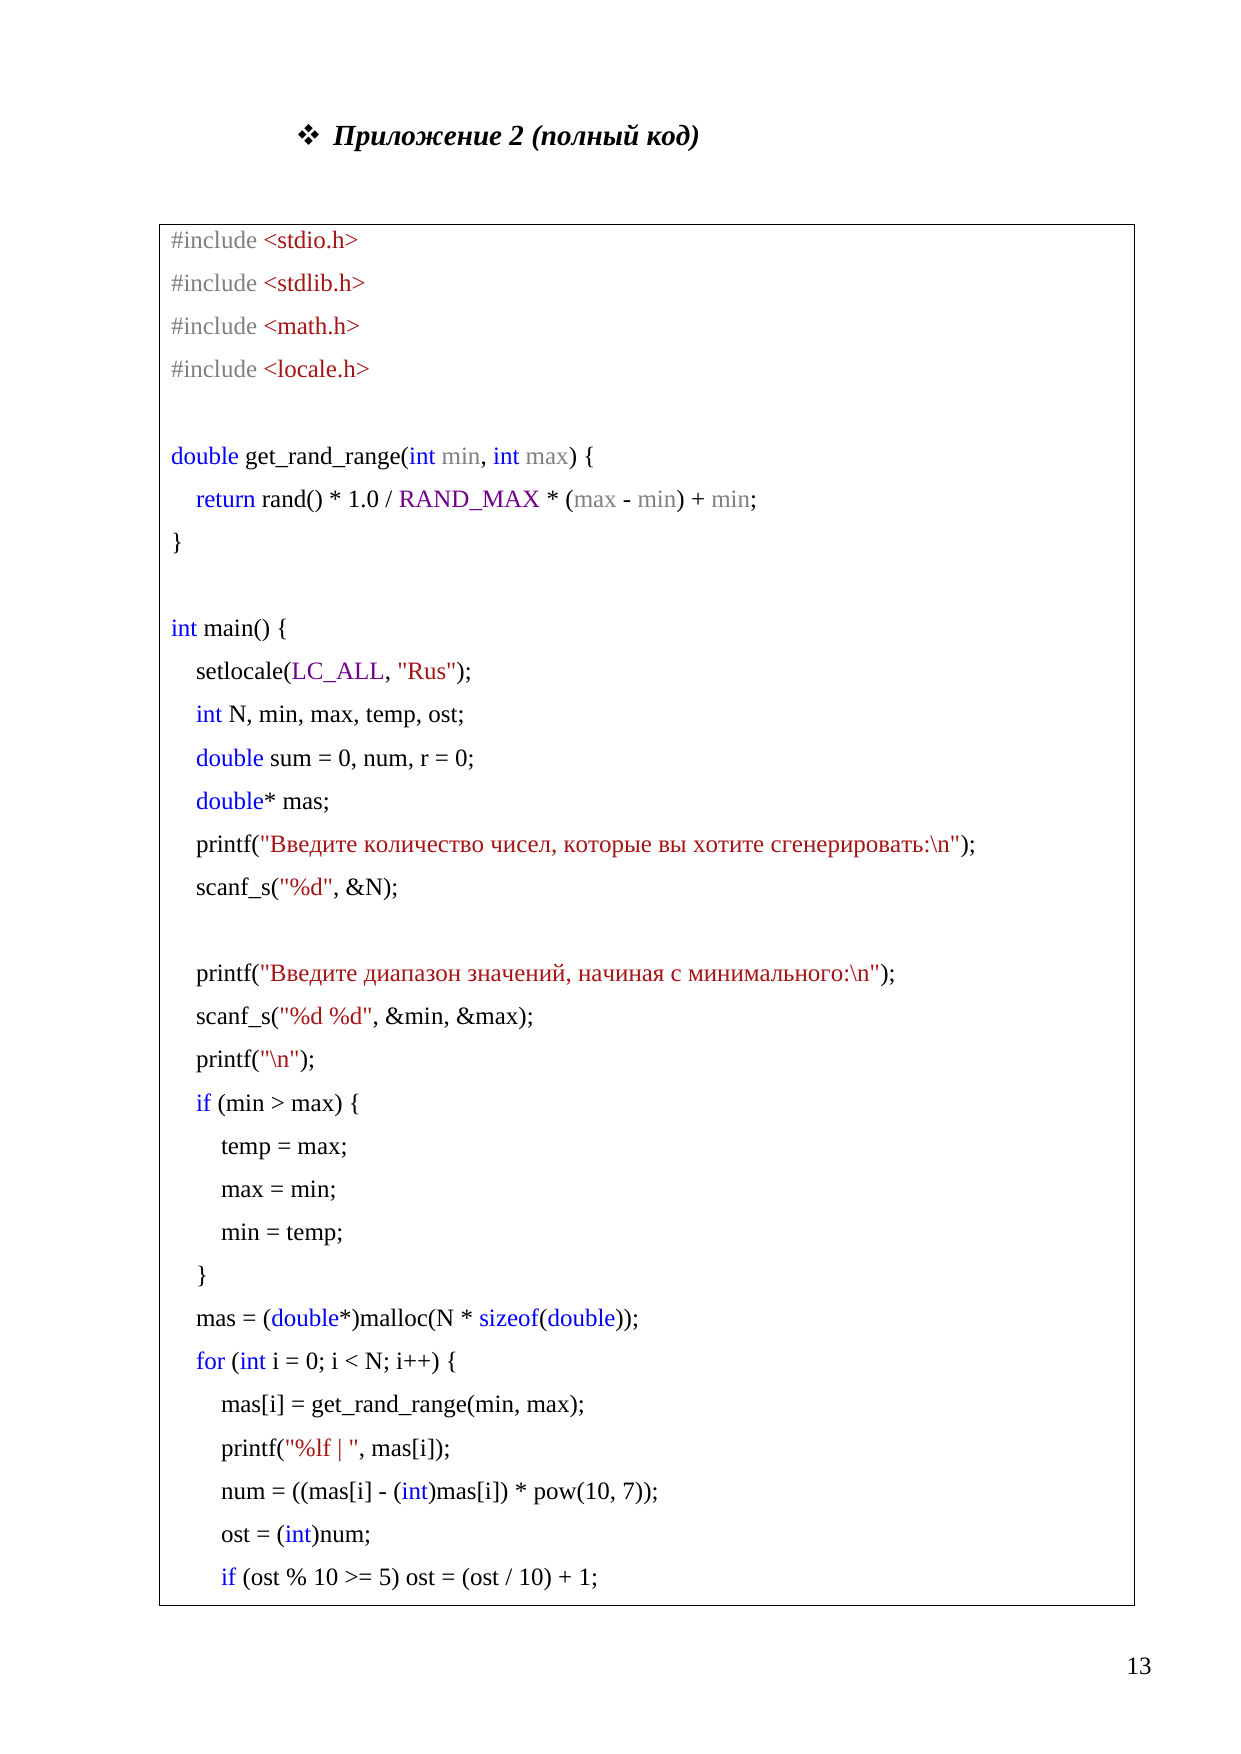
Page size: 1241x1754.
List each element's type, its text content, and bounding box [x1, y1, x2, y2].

subtitle Приложение 2 (полный код) [295, 118, 1122, 152]
